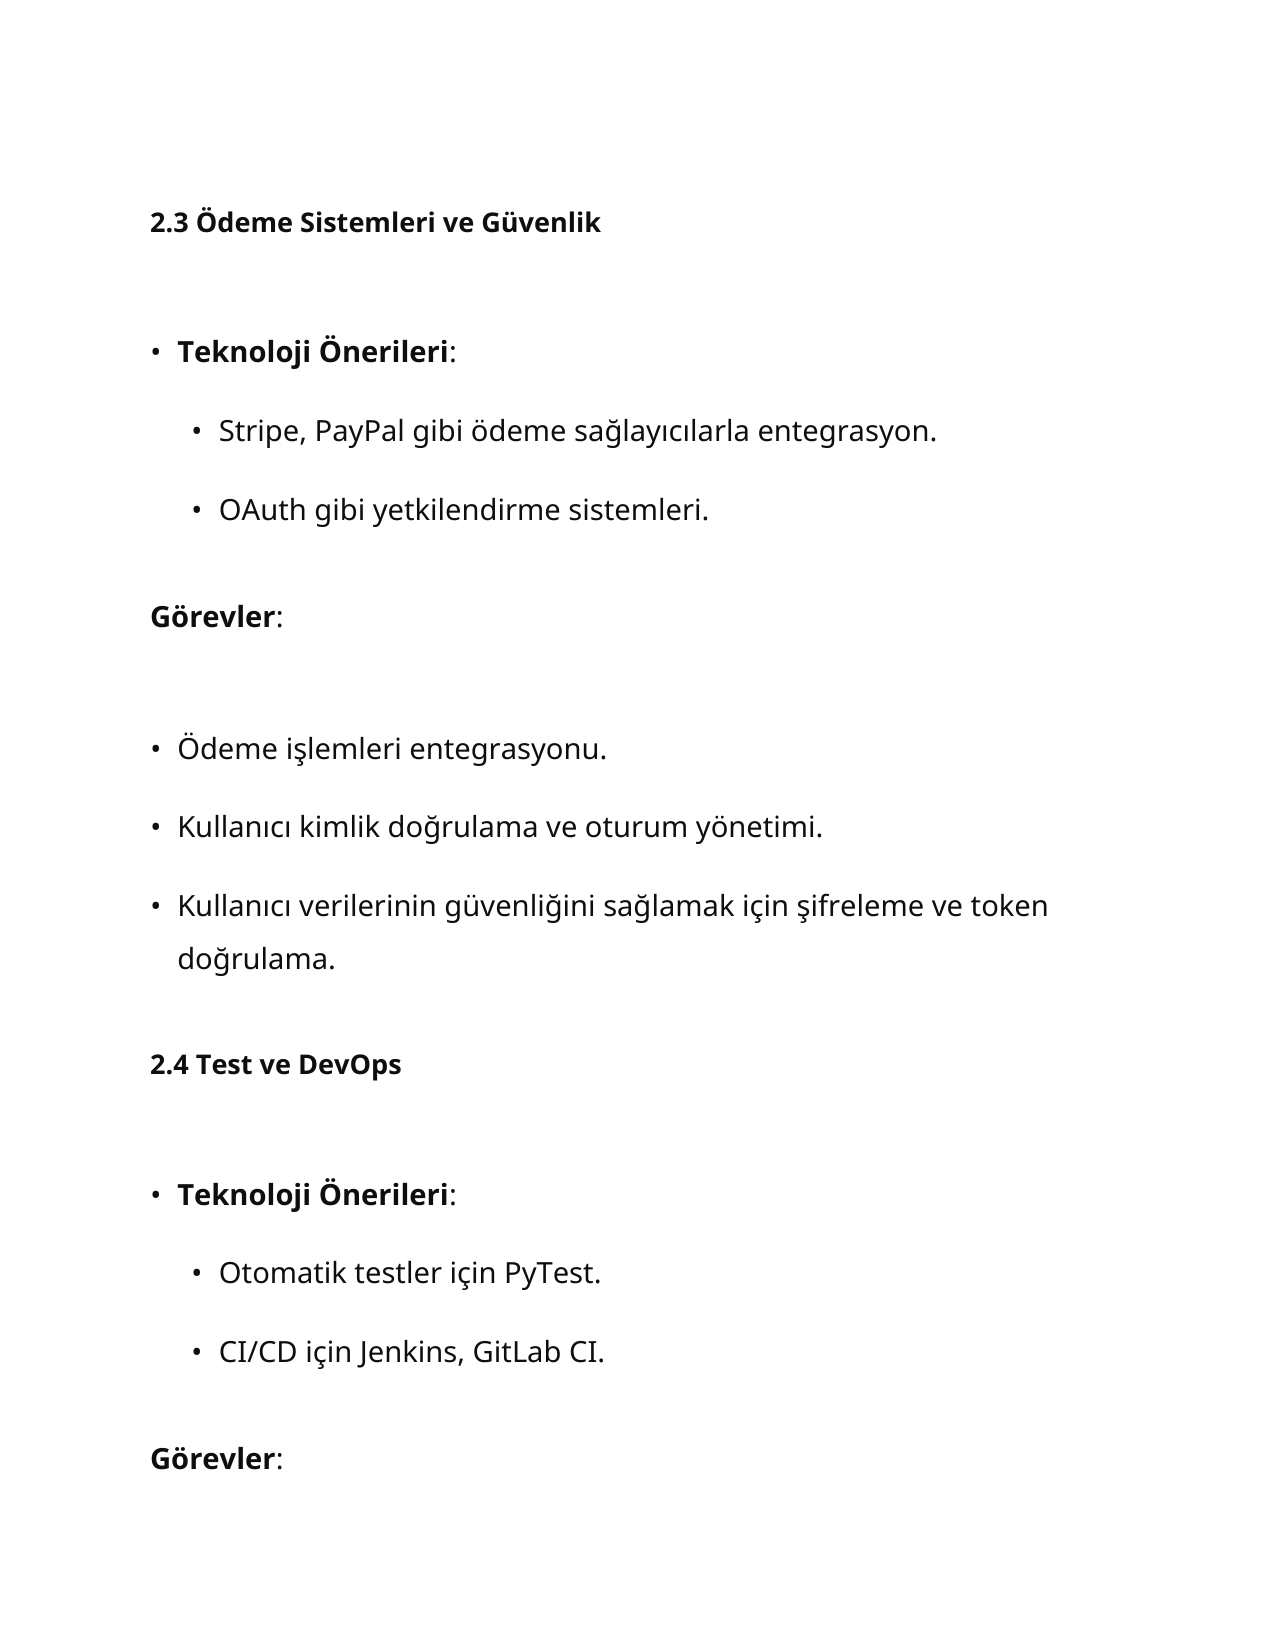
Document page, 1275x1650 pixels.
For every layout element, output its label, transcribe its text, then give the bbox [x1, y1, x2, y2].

text • CI/CD için Jenkins, GitLab CI. [150, 1331, 1125, 1371]
text 2.3 Ödeme Sistemleri ve Güvenlik [150, 203, 1125, 240]
text Görevler: [150, 596, 1125, 636]
text • Kullanıcı kimlik doğrulama ve oturum yönetimi. [150, 807, 1125, 846]
text 2.4 Test ve DevOps [150, 1046, 1125, 1083]
text • Stripe, PayPal gibi ödeme sağlayıcılarla entegrasyon. [150, 410, 1125, 450]
text • Ödeme işlemleri entegrasyonu. [150, 728, 1125, 768]
text Görevler: [150, 1438, 1125, 1478]
text • Teknoloji Önerileri: [150, 332, 1125, 371]
text • Teknoloji Önerileri: [150, 1174, 1125, 1214]
text • OAuth gibi yetkilendirme sistemleri. [150, 489, 1125, 528]
text • Kullanıcı verilerinin güvenliğini sağlamak için şifreleme ve token doğrulama. [150, 885, 1125, 978]
text • Otomatik testler için PyTest. [150, 1252, 1125, 1292]
